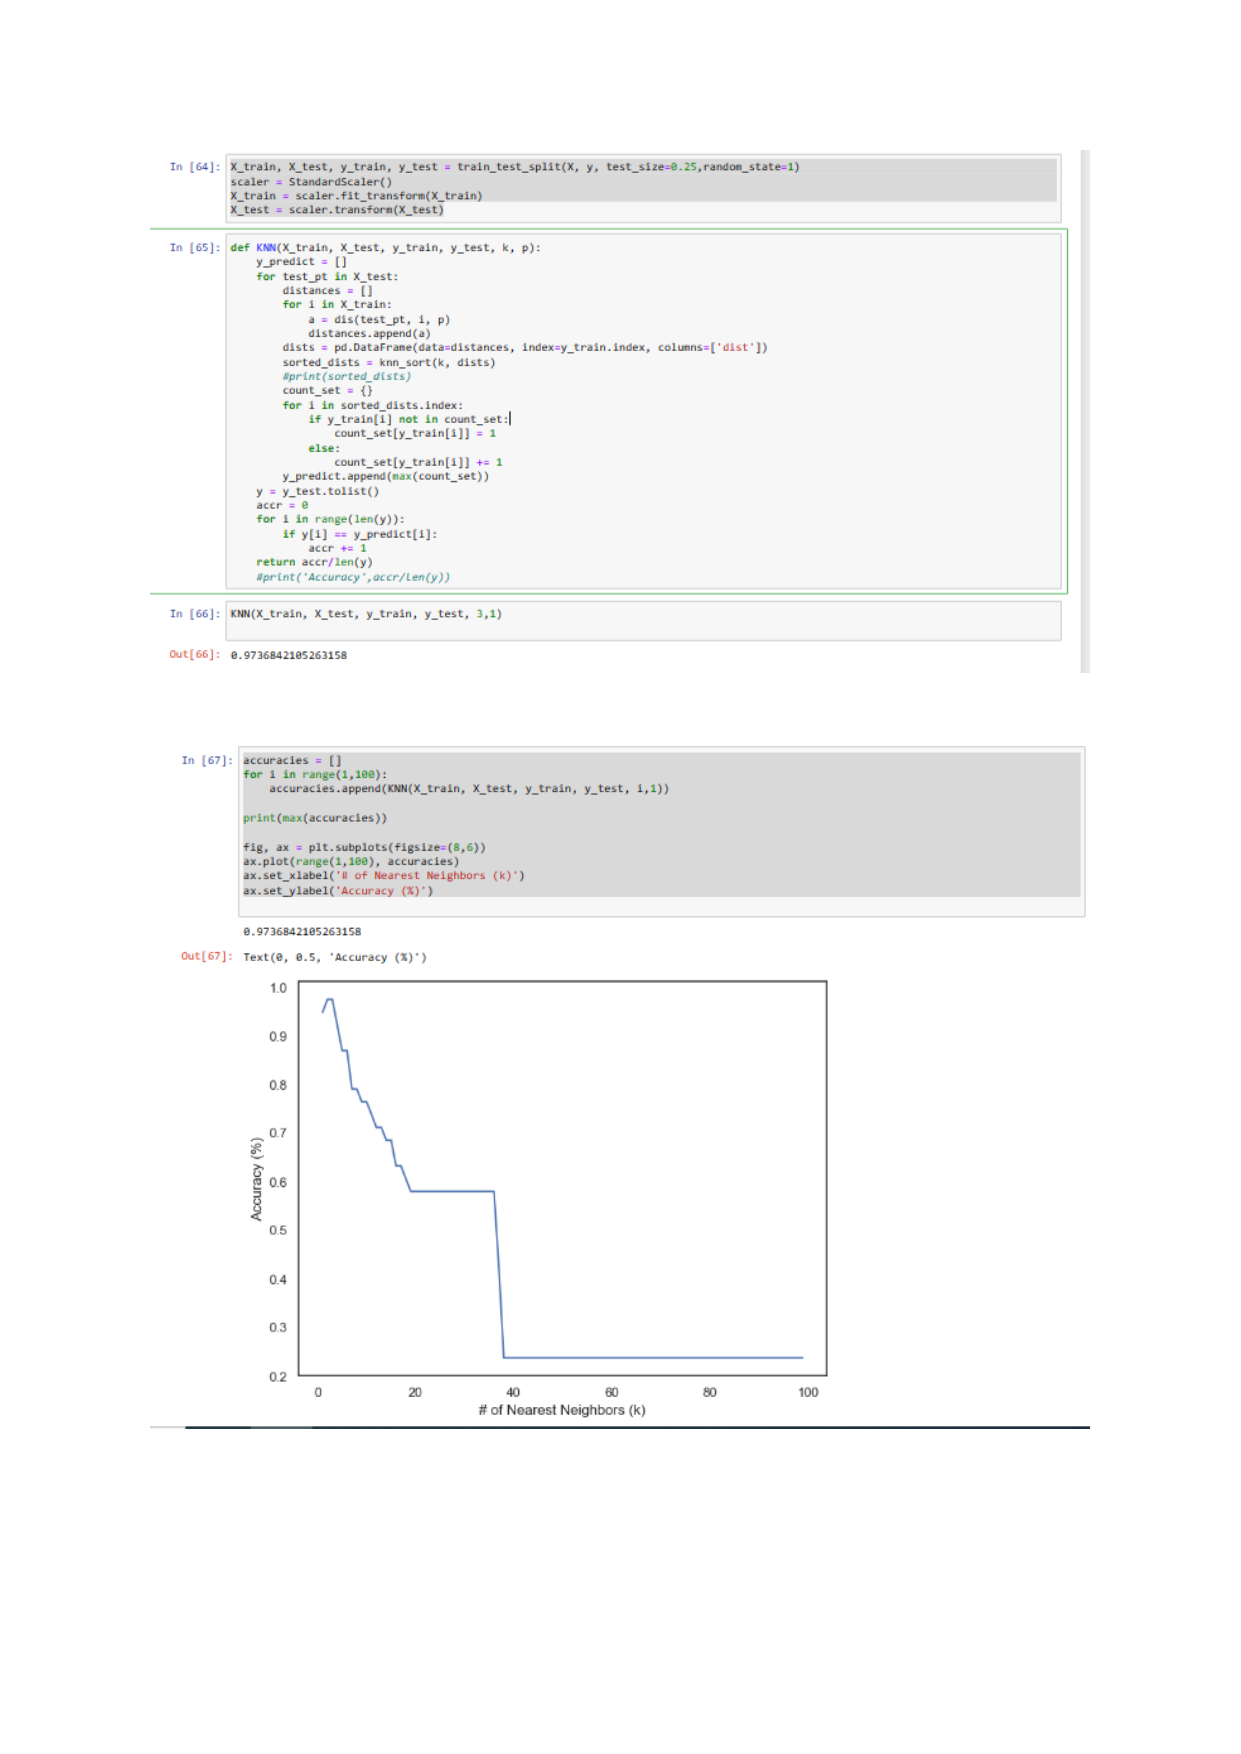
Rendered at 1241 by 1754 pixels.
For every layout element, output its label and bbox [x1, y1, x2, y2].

picture [150, 150, 1091, 673]
picture [150, 736, 1091, 1429]
